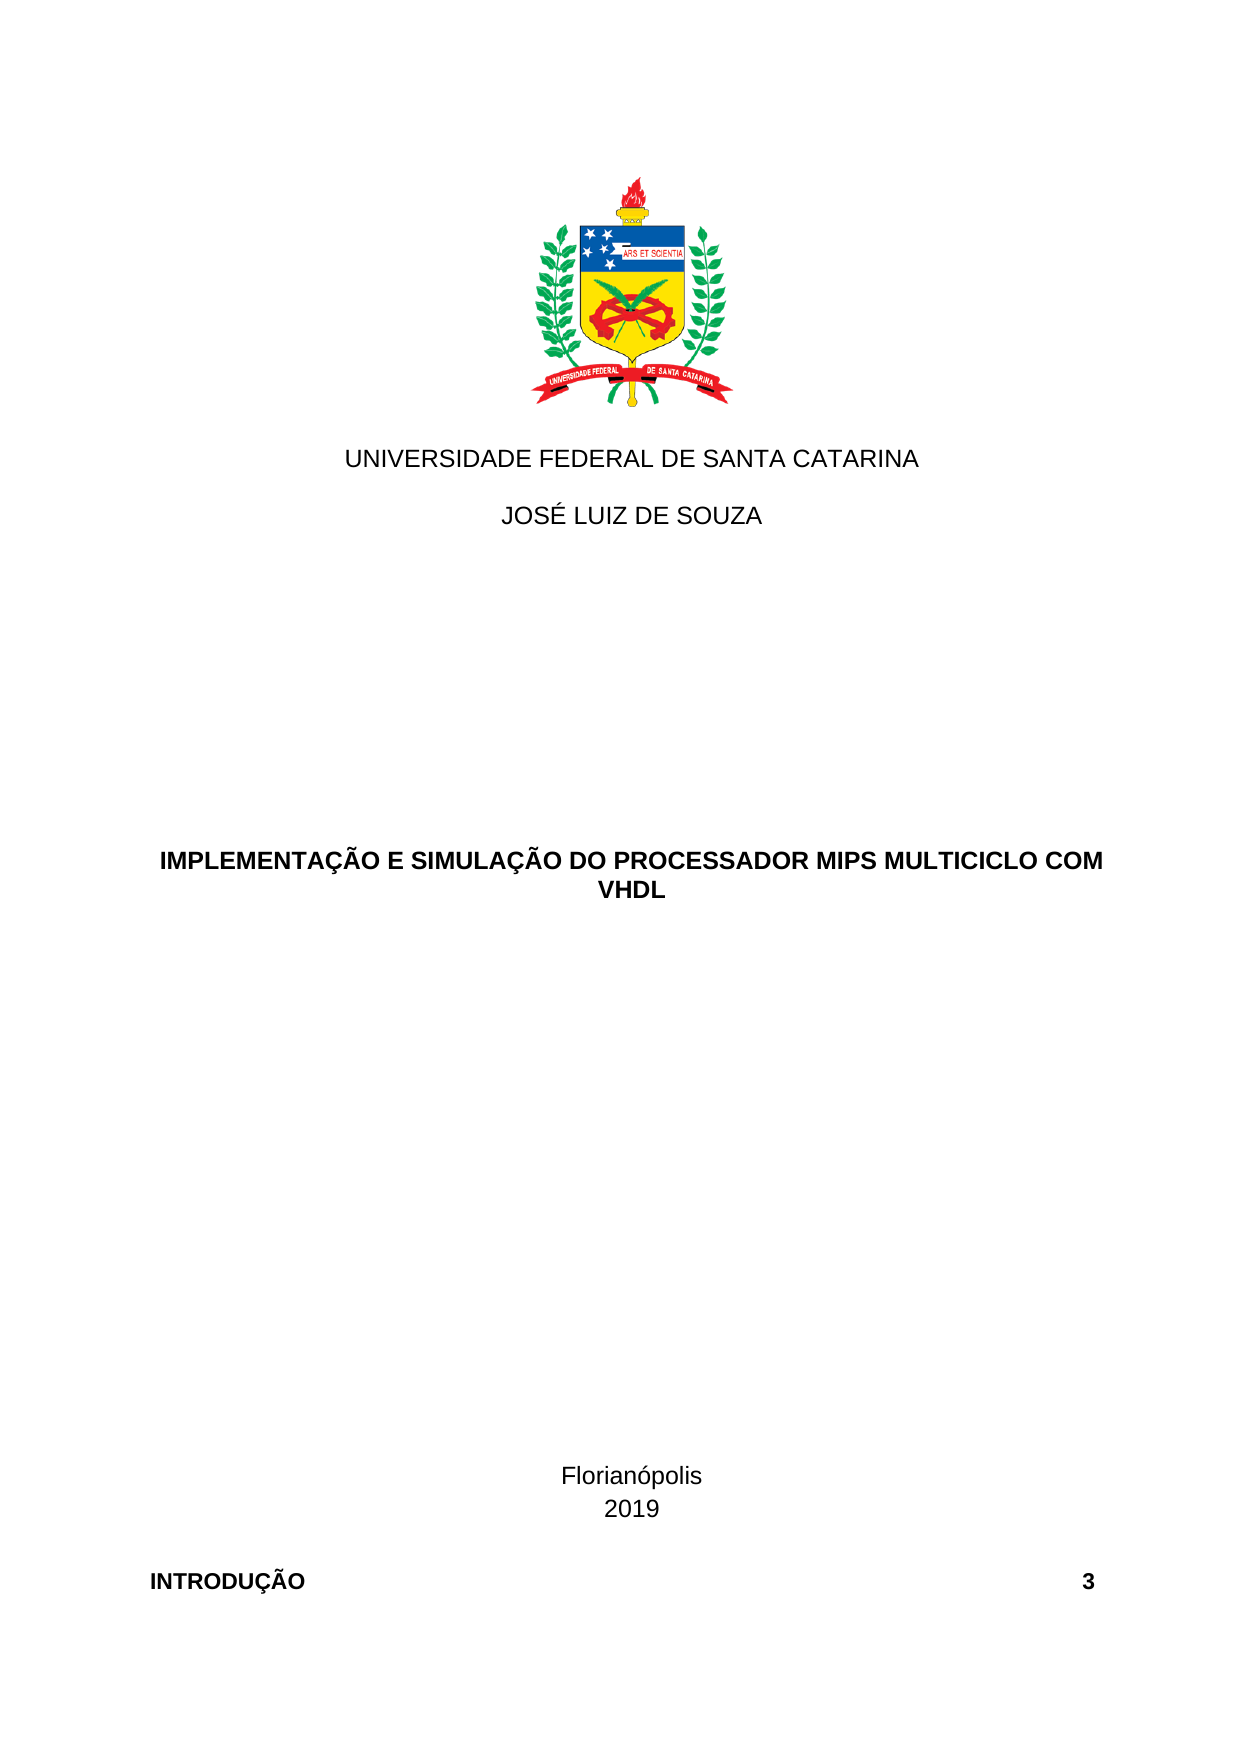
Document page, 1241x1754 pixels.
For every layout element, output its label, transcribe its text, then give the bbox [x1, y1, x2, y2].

text 2019 [150, 1494, 1113, 1522]
picture [530, 177, 734, 407]
text JOSÉ LUIZ DE SOUZA [150, 501, 1113, 530]
text UNIVERSIDADE FEDERAL DE SANTA CATARINA [150, 444, 1113, 472]
text Florianópolis [150, 1461, 1113, 1489]
text IMPLEMENTAÇÃO E SIMULAÇÃO DO PROCESSADOR MIPS MULTICICLO COM VHDL [150, 846, 1113, 904]
